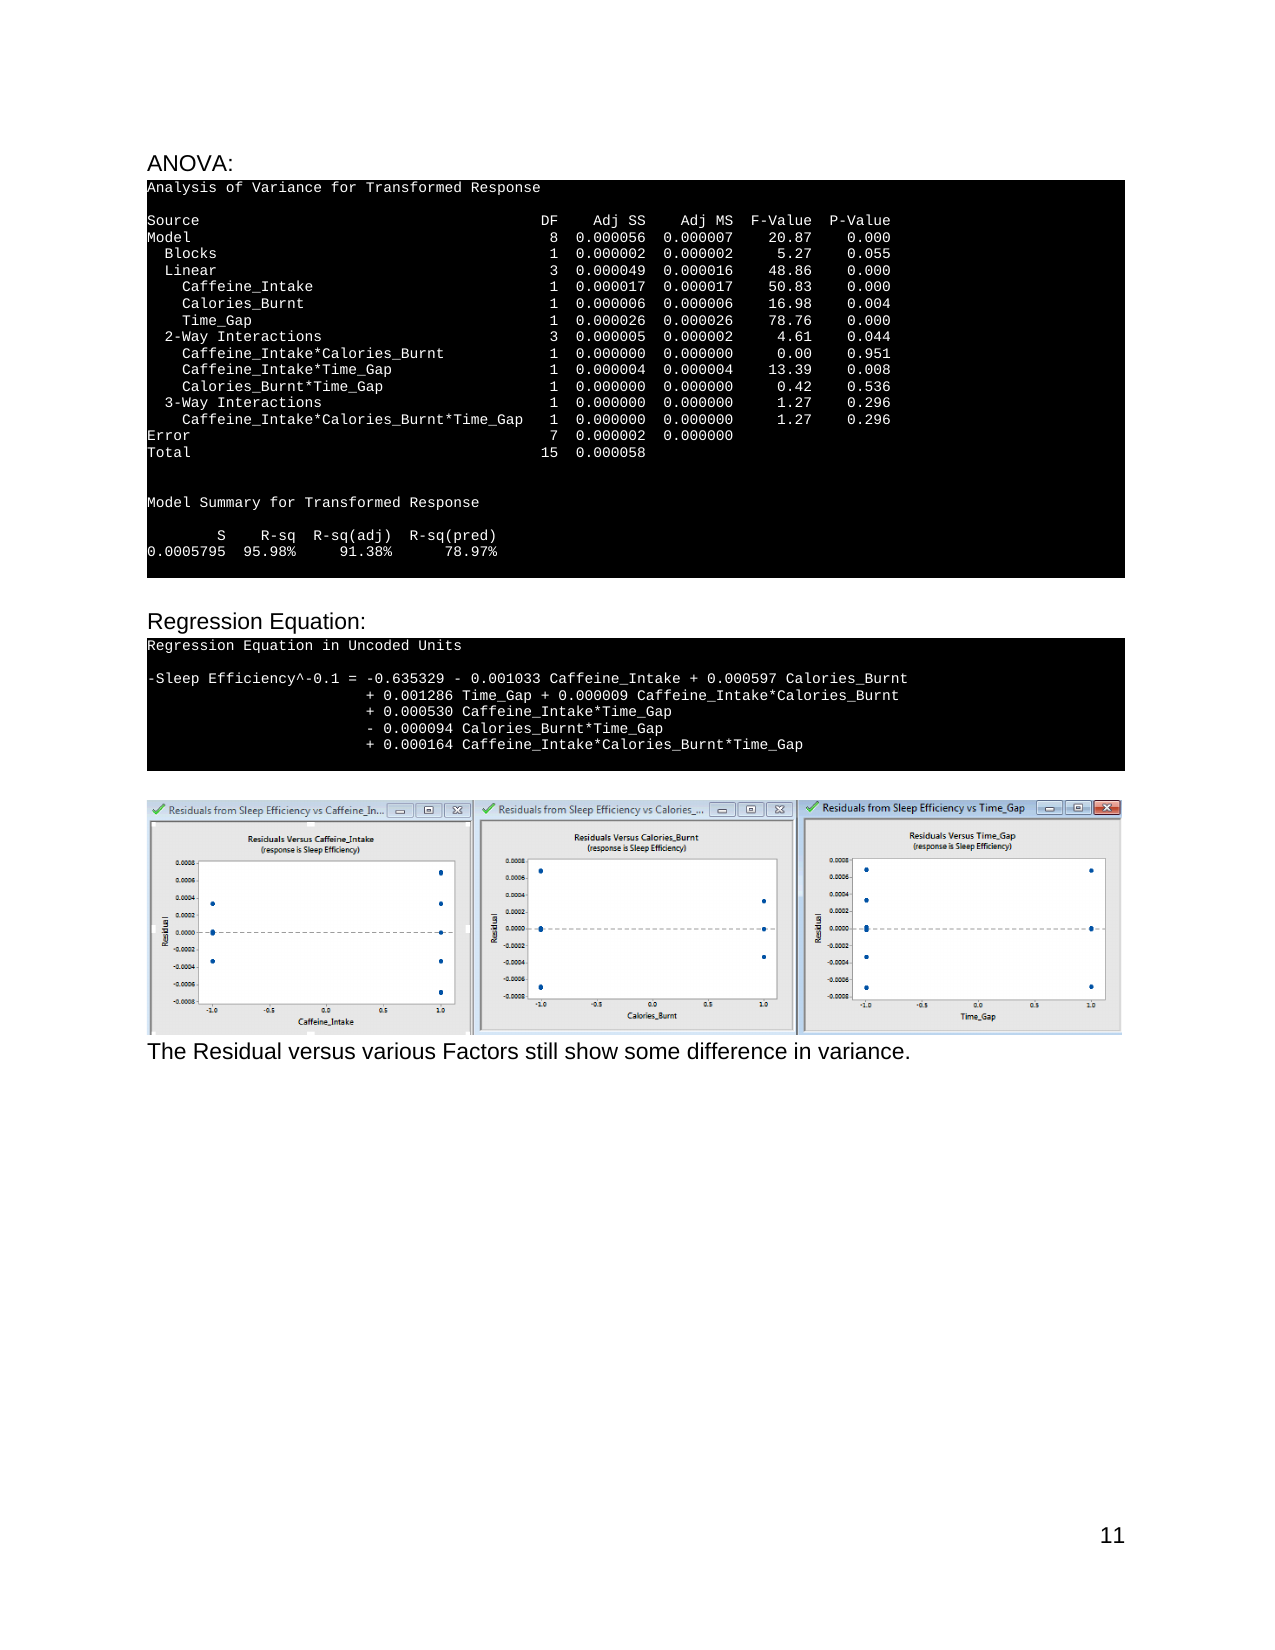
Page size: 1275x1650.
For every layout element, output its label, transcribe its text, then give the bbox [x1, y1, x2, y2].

text Analysis of Variance for Transformed Response [147, 180, 1125, 197]
text Model Summary for Transformed Response [147, 495, 1125, 511]
text Regression Equation in Uncoded Units [147, 638, 1125, 655]
text ANOVA: [147, 150, 1125, 176]
text Linear 3 0.000049 0.000016 48.86 0.000 [147, 263, 1125, 279]
text - 0.000094 Calories_Burnt*Time_Gap [147, 721, 1125, 737]
text Time_Gap 1 0.000026 0.000026 78.76 0.000 [147, 313, 1125, 329]
text 0.0005795 95.98% 91.38% 78.97% [147, 544, 1125, 561]
text -Sleep Efficiency^-0.1 = -0.635329 - 0.001033 Caffeine_Intake + 0.000597 Calories_Burnt [147, 671, 1125, 688]
text The Residual versus various Factors still show some difference in variance. [147, 1038, 1125, 1064]
text Caffeine_Intake*Calories_Burnt 1 0.000000 0.000000 0.00 0.951 [147, 346, 1125, 362]
text Calories_Burnt 1 0.000006 0.000006 16.98 0.004 [147, 296, 1125, 313]
text Caffeine_Intake 1 0.000017 0.000017 50.83 0.000 [147, 279, 1125, 296]
text Regression Equation: [147, 608, 1125, 634]
text Calories_Burnt*Time_Gap 1 0.000000 0.000000 0.42 0.536 [147, 379, 1125, 396]
text + 0.000530 Caffeine_Intake*Time_Gap [147, 704, 1125, 721]
text Caffeine_Intake*Time_Gap 1 0.000004 0.000004 13.39 0.008 [147, 362, 1125, 379]
text S R-sq R-sq(adj) R-sq(pred) [147, 528, 1125, 544]
picture [146, 800, 1122, 1035]
text 2-Way Interactions 3 0.000005 0.000002 4.61 0.044 [147, 329, 1125, 346]
text Model 8 0.000056 0.000007 20.87 0.000 [147, 230, 1125, 246]
text + 0.001286 Time_Gap + 0.000009 Caffeine_Intake*Calories_Burnt [147, 688, 1125, 704]
text Total 15 0.000058 [147, 445, 1125, 462]
text 3-Way Interactions 1 0.000000 0.000000 1.27 0.296 [147, 396, 1125, 412]
text Blocks 1 0.000002 0.000002 5.27 0.055 [147, 246, 1125, 263]
text Caffeine_Intake*Calories_Burnt*Time_Gap 1 0.000000 0.000000 1.27 0.296 [147, 412, 1125, 429]
text Error 7 0.000002 0.000000 [147, 429, 1125, 445]
text + 0.000164 Caffeine_Intake*Calories_Burnt*Time_Gap [147, 737, 1125, 754]
text Source DF Adj SS Adj MS F-Value P-Value [147, 213, 1125, 230]
